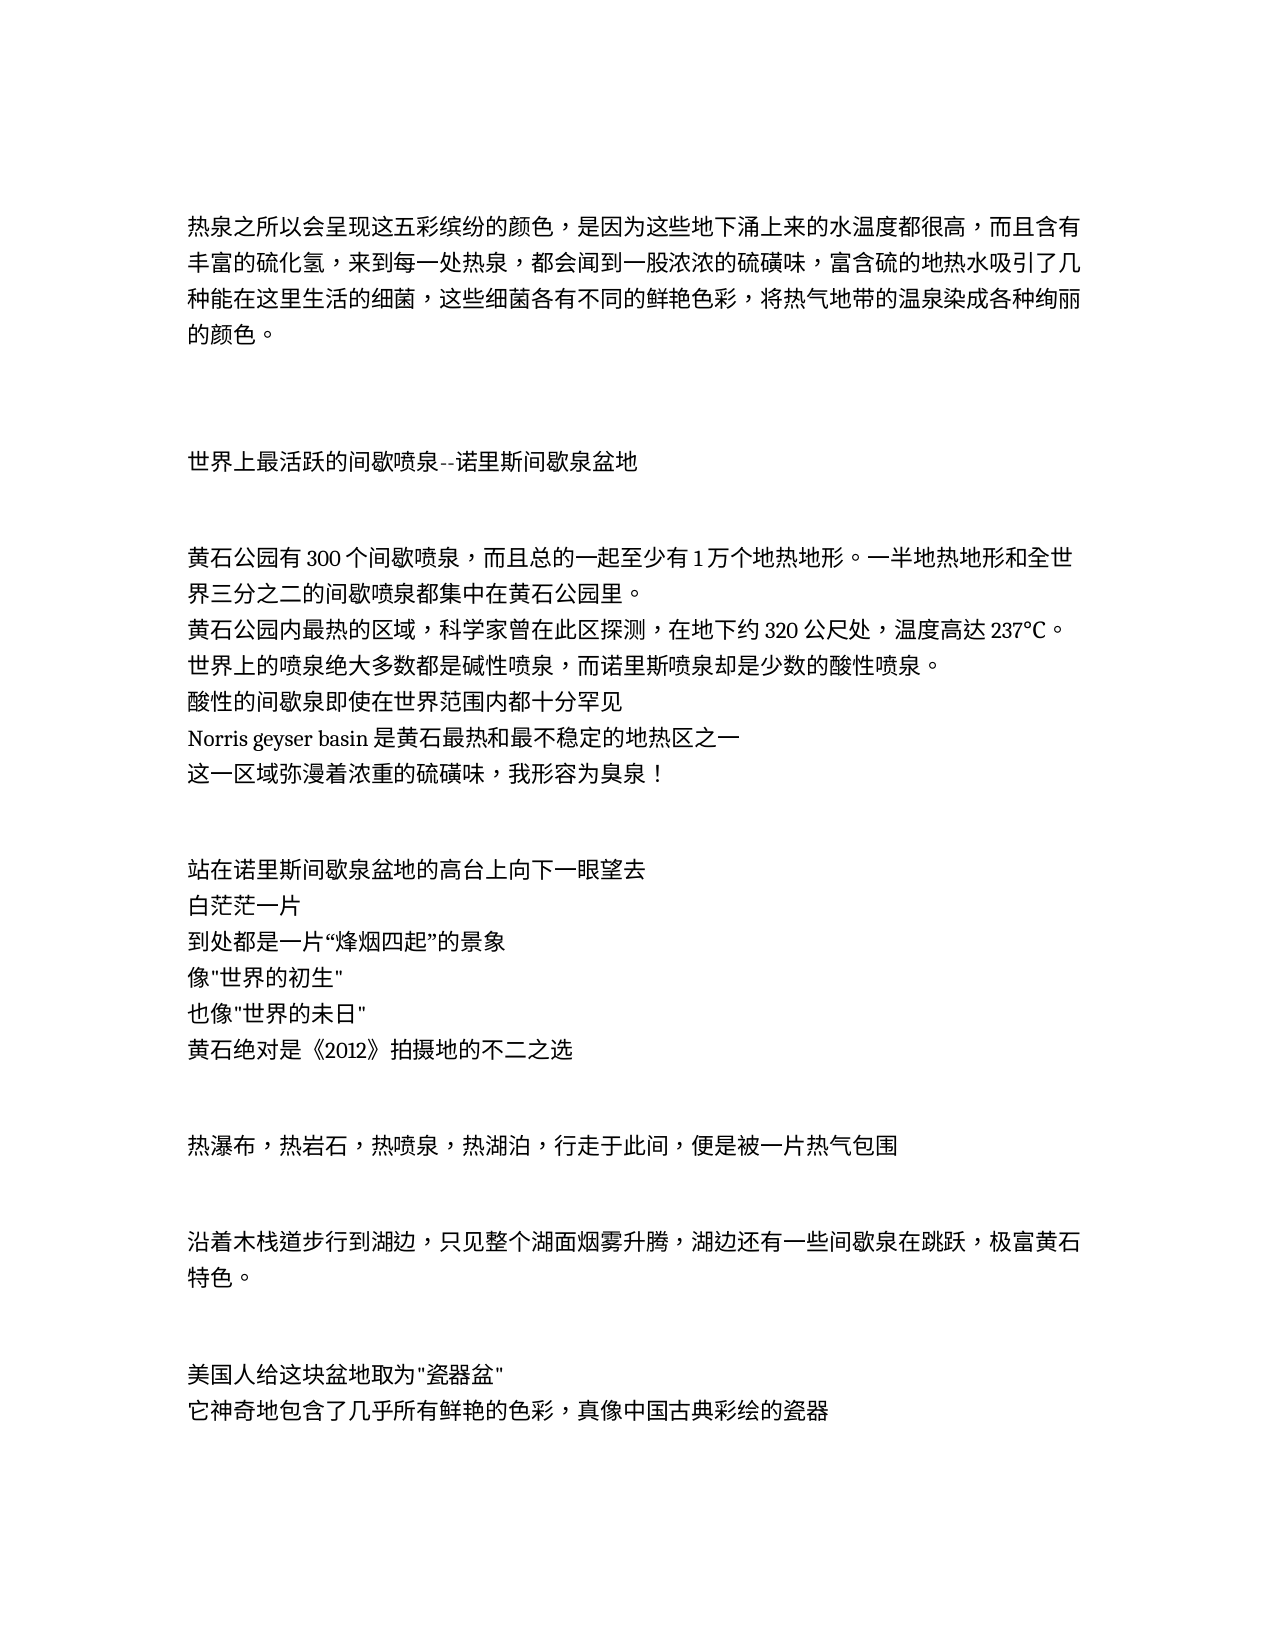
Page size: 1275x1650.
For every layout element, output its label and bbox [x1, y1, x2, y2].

text [187, 150, 1087, 1486]
